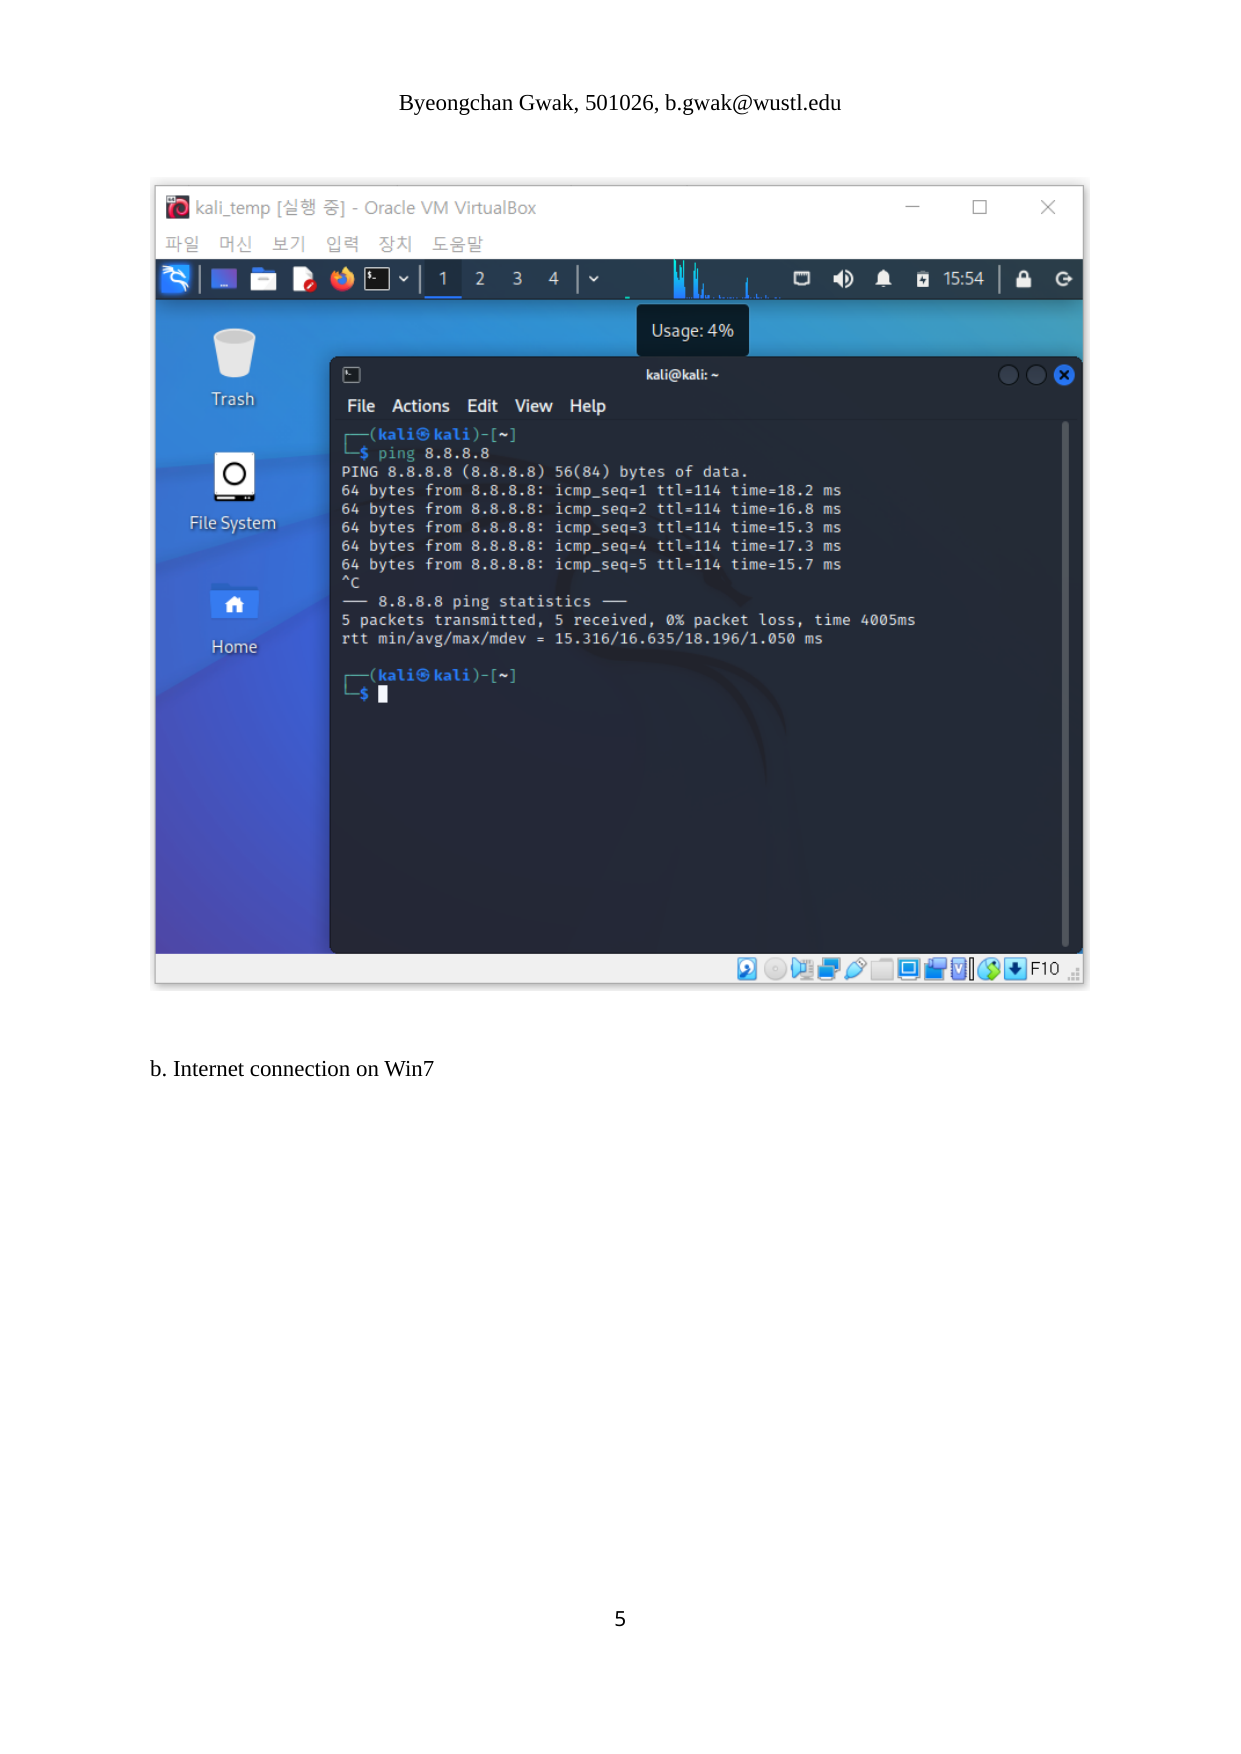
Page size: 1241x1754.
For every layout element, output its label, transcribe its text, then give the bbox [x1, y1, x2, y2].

picture [150, 177, 1090, 991]
text b. Internet connection on Win7 [150, 1055, 1090, 1081]
